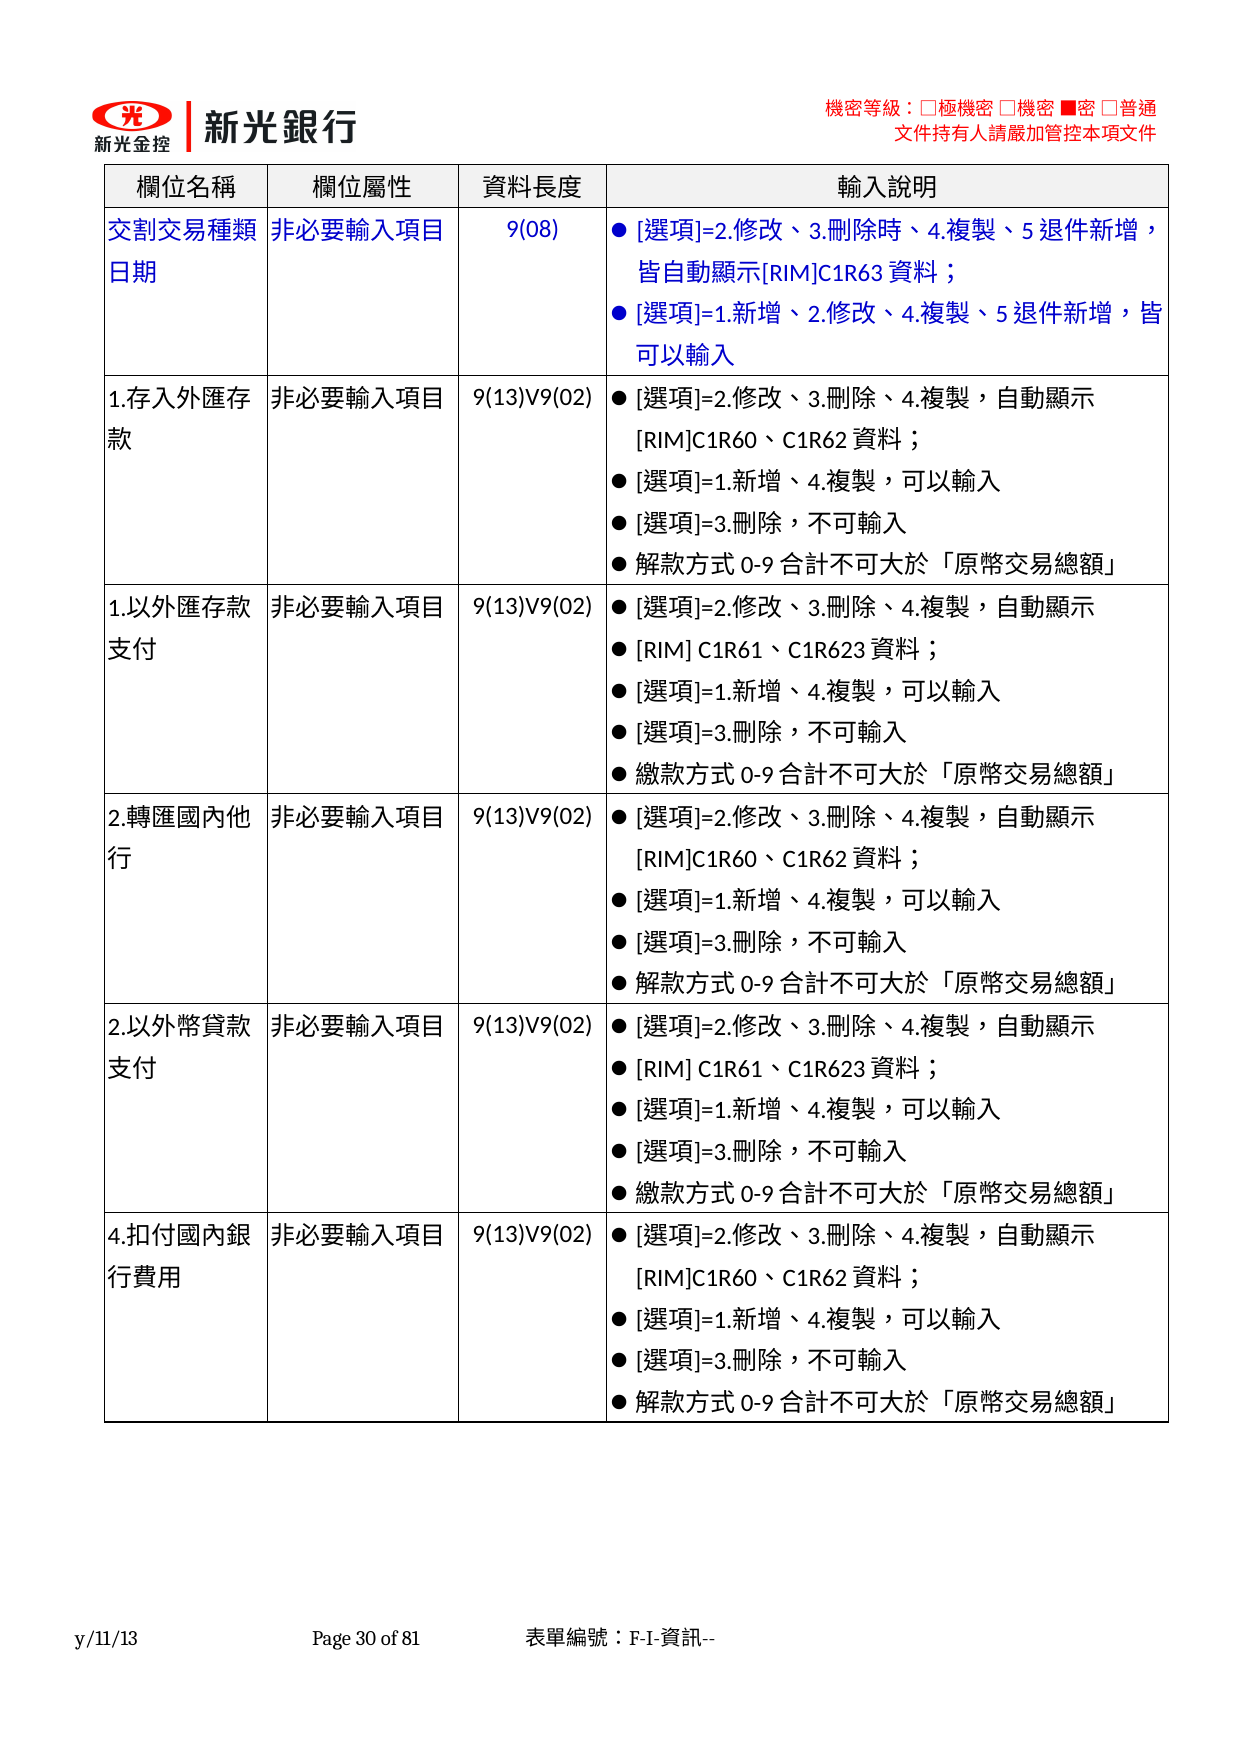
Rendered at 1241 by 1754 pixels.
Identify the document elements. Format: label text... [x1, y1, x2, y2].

table_header 欄位屬性 [268, 165, 458, 207]
table_cell 非必要輸入項目 [268, 585, 458, 793]
table_cell 4.扣付國內銀行費用 [105, 1213, 267, 1421]
table_cell 9(13)V9(02) [459, 585, 606, 793]
table_cell 9(13)V9(02) [459, 376, 606, 584]
table_cell 非必要輸入項目 [268, 794, 458, 1003]
table_header 欄位名稱 [105, 165, 267, 207]
table_cell 9(13)V9(02) [459, 794, 606, 1003]
table_cell 2.以外幣貸款支付 [105, 1004, 267, 1212]
table_header 資料長度 [459, 165, 606, 207]
table_cell 非必要輸入項目 [268, 376, 458, 584]
table_header 輸入說明 [607, 165, 1168, 207]
table_cell [選項]=2.修改、3.刪除、4.複製，自動顯示[RIM]C1R60、C1R62資料； [選項]=1.新增、4.複製，可以輸入 [選項]=3.刪除，不可輸入 解款方式0-9 合計不可大於「原幣交易總額」 [607, 1213, 1168, 1421]
table_cell 2.轉匯國內他行 [105, 794, 267, 1003]
table_cell 1.以外匯存款支付 [105, 585, 267, 793]
table_cell 9(13)V9(02) [459, 1004, 606, 1212]
table_cell 1.存入外匯存款 [105, 376, 267, 584]
picture [92, 101, 356, 152]
table_cell [選項]=2.修改、3.刪除、4.複製，自動顯示[RIM]C1R60、C1R62資料； [選項]=1.新增、4.複製，可以輸入 [選項]=3.刪除，不可輸入 解款方式0-9 合計不可大於「原幣交易總額」 [607, 794, 1168, 1003]
table_cell [選項]=2.修改、3.刪除、4.複製，自動顯示 [RIM] C1R61、C1R623資料； [選項]=1.新增、4.複製，可以輸入 [選項]=3.刪除，不可輸入 繳款方式0-9合計不可大於「原幣交易總額」 [607, 585, 1168, 793]
table_cell [選項]=2.修改、3.刪除、4.複製，自動顯示 [RIM] C1R61、C1R623資料； [選項]=1.新增、4.複製，可以輸入 [選項]=3.刪除，不可輸入 繳款方式0-9合計不可大於「原幣交易總額」 [607, 1004, 1168, 1212]
table_cell 交割交易種類日期 [105, 208, 267, 374]
table_cell 非必要輸入項目 [268, 1213, 458, 1421]
table_cell 非必要輸入項目 [268, 208, 458, 374]
table_cell [選項]=2.修改、3.刪除、4.複製，自動顯示[RIM]C1R60、C1R62資料； [選項]=1.新增、4.複製，可以輸入 [選項]=3.刪除，不可輸入 解款方式0-9 合計不可大於「原幣交易總額」 [607, 376, 1168, 584]
table_cell 9(08) [459, 208, 606, 374]
table_cell 9(13)V9(02) [459, 1213, 606, 1421]
table_cell 非必要輸入項目 [268, 1004, 458, 1212]
table_cell [選項]=2.修改、3.刪除時、4.複製、5退件新增，皆自動顯示[RIM]C1R63資料； [選項]=1.新增、2.修改、4.複製、5退件新增，皆可以輸入 [607, 208, 1168, 374]
